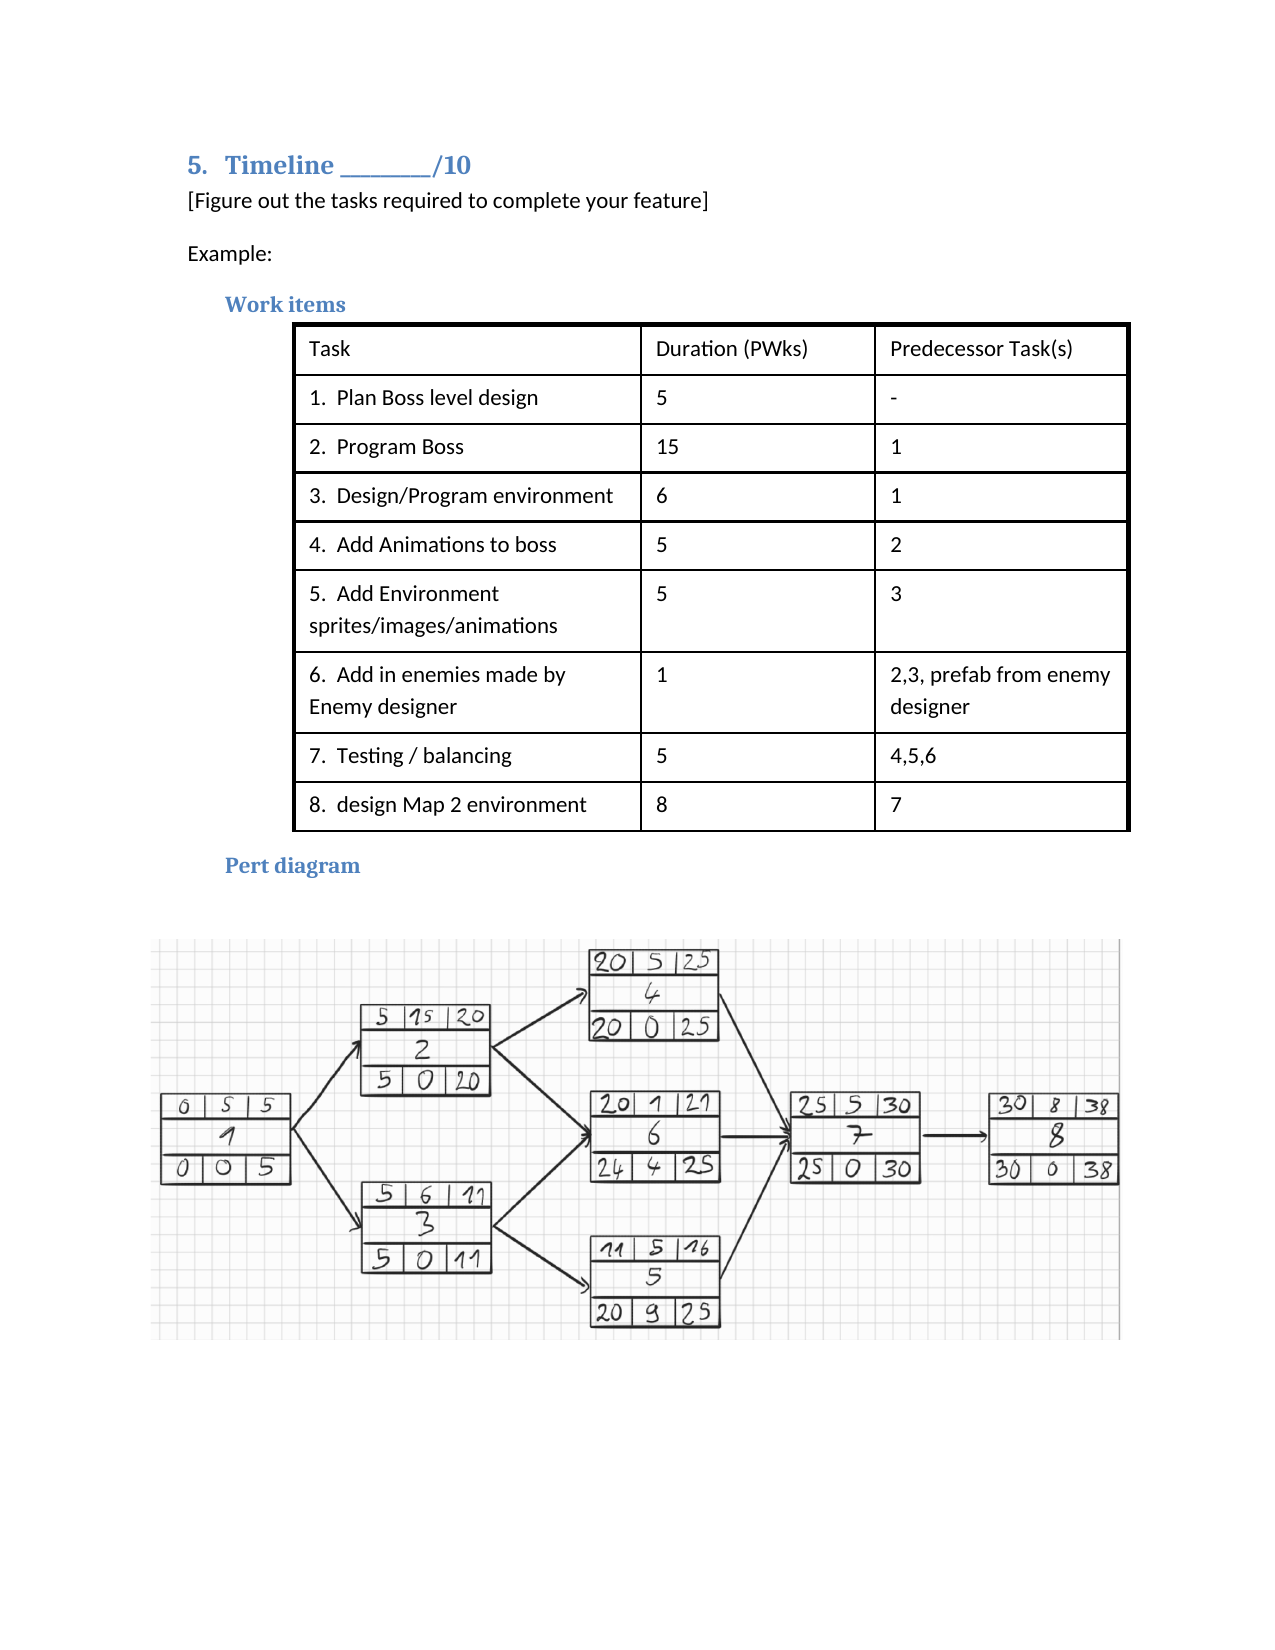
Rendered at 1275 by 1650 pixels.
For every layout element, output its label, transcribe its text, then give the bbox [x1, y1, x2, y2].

table_cell 1. Plan Boss level design [296, 376, 640, 422]
table_cell 6. Add in enemies made by Enemy designer [296, 653, 640, 732]
subtitle Pert diagram [225, 852, 1125, 879]
table_cell 8. design Map 2 environment [296, 783, 640, 829]
table_header Task [296, 327, 640, 373]
subtitle Timeline _________/10 [187, 150, 1125, 181]
table_cell 8 [642, 783, 874, 829]
text [Figure out the tasks required to complete your feature] [187, 186, 1125, 214]
table_cell 7 [876, 783, 1126, 829]
subtitle Work items [225, 292, 1125, 318]
table_cell 4,5,6 [876, 734, 1126, 781]
table_cell - [876, 376, 1126, 422]
table_header Predecessor Task(s) [876, 327, 1126, 373]
table_cell 5 [642, 523, 874, 569]
table_cell 1 [642, 653, 874, 732]
table_cell 15 [642, 425, 874, 471]
table_cell 5 [642, 376, 874, 422]
table_cell 4. Add Animations to boss [296, 523, 640, 569]
table_cell 2,3, prefab from enemy designer [876, 653, 1126, 732]
table_cell 3. Design/Program environment [296, 474, 640, 520]
table_cell 6 [642, 474, 874, 520]
table_cell 5 [642, 734, 874, 781]
text Example: [187, 239, 1125, 267]
table_cell 2 [876, 523, 1126, 569]
table_cell 5 [642, 571, 874, 651]
table_cell 2. Program Boss [296, 425, 640, 471]
table_cell 7. Testing / balancing [296, 734, 640, 781]
table_cell 5. Add Environment sprites/images/animations [296, 571, 640, 651]
table_cell 1 [876, 474, 1126, 520]
picture [152, 939, 1122, 1340]
table_cell 1 [876, 425, 1126, 471]
table_header Duration (PWks) [642, 327, 874, 373]
table_cell 3 [876, 571, 1126, 651]
